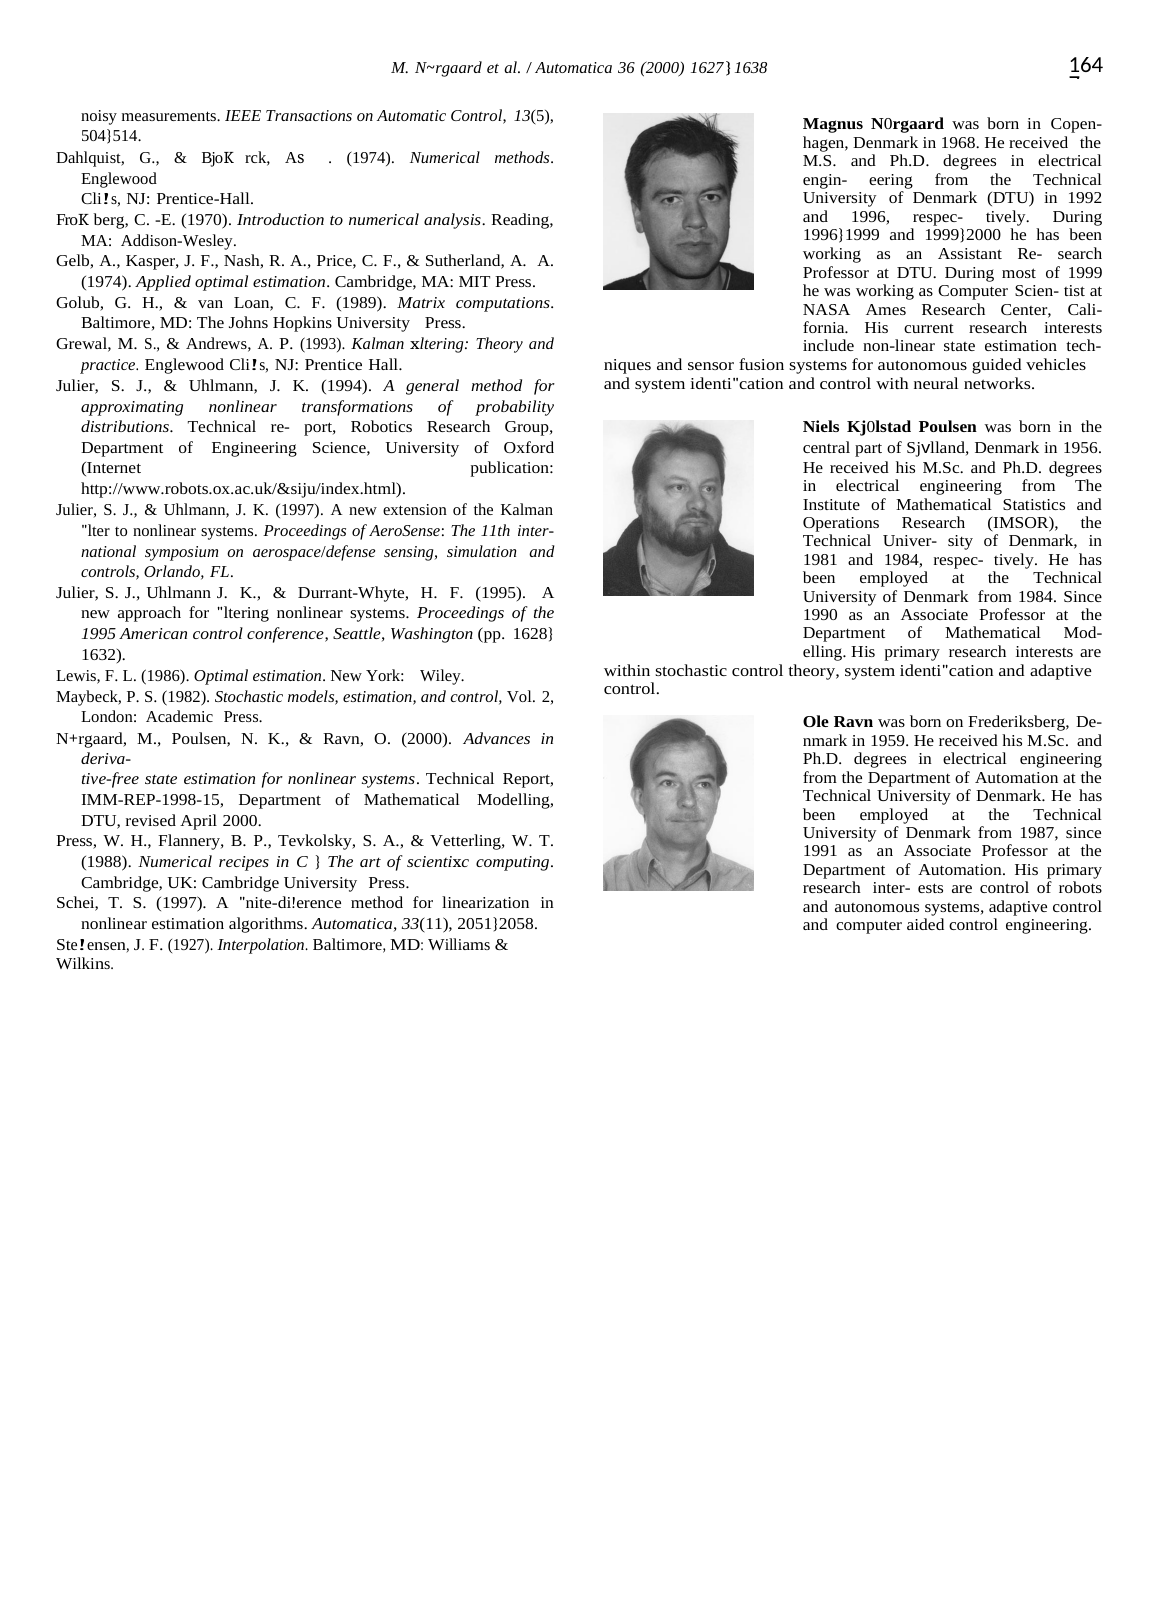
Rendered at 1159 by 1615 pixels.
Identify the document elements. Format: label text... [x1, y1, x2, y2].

text Maybeck, P. S. (1982). Stochastic models, estimation, and control, Vol. 2, London: Academic Press. [56, 686, 554, 726]
text M.S. and Ph.D. degrees in electrical engin- eering from the Technical University of Denmark (DTU) in 1992 and 1996, respec- tively. During 1996}1999 and 1999}2000 he has been working as an Assistant Re- search Professor at DTU. During most of 1999 he was working as Computer Scien- tist at NASA Ames Research Center, Cali- fornia. His current research interests include non-linear state estimation tech- [803, 152, 1102, 355]
text Ste!ensen, J. F. (1927). Interpolation. Baltimore, MD: Williams & Wilkins. [56, 934, 554, 973]
picture [603, 113, 754, 290]
text Julier, S. J., & Uhlmann, J. K. (1997). A new extension of the Kalman "lter to nonlinear systems. Proceedings of AeroSense: The 11th inter- national symposium on aerospace/defense sensing, simulation and controls, Orlando, FL. [56, 500, 554, 581]
text Dahlquist, G., & BjoK rck, As . (1974). Numerical methods. Englewood [56, 147, 554, 189]
text Ole Ravn was born on Frederiksberg, De- nmark in 1959. He received his M.Sc. and Ph.D. degrees in electrical engineering from the Department of Automation at the Technical University of Denmark. He has been employed at the Technical University of Denmark from 1987, since 1991 as an Associate Professor at the Department of Automation. His primary research inter- ests are control of robots and autonomous systems, adaptive control and computer aided control engineering. [803, 713, 1102, 934]
picture [603, 420, 754, 596]
text tive-free state estimation for nonlinear systems. Technical Report, IMM-REP-1998-15, Department of Mathematical Modelling, DTU, revised April 2000. [81, 769, 554, 829]
text N+rgaard, M., Poulsen, N. K., & Ravn, O. (2000). Advances in deriva- [56, 728, 554, 769]
text Press, W. H., Flannery, B. P., Tevkolsky, S. A., & Vetterling, W. T. (1988). Numerical recipes in C } The art of scientixc computing. Cambridge, UK: Cambridge University Press. [56, 831, 554, 892]
text Julier, S. J., & Uhlmann, J. K. (1994). A general method for approximating nonlinear transformations of probability distributions. Technical re- port, Robotics Research Group, Department of Engineering Science, University of Oxford (Internet publication: http://www.robots.ox.ac.uk/&siju/index.html). [56, 376, 554, 498]
text Schei, T. S. (1997). A "nite-di!erence method for linearization in nonlinear estimation algorithms. Automatica, 33(11), 2051}2058. [56, 893, 554, 933]
text Niels Kj0lstad Poulsen was born in the central part of Sjvlland, Denmark in 1956. He received his M.Sc. and Ph.D. degrees in electrical engineering from The Institute of Mathematical Statistics and Operations Research (IMSOR), the Technical Univer- sity of Denmark, in 1981 and 1984, respec- tively. He has been employed at the Technical University of Denmark from 1984. Since 1990 as an Associate Professor at the Department of Mathematical Mod- elling. His primary research interests are [803, 418, 1102, 661]
text Gelb, A., Kasper, J. F., Nash, R. A., Price, C. F., & Sutherland, A. A. (1974). Applied optimal estimation. Cambridge, MA: MIT Press. [56, 251, 554, 291]
text noisy measurements. IEEE Transactions on Automatic Control, 13(5), 504}514. [81, 106, 554, 146]
text Magnus N0rgaard was born in Copen- hagen, Denmark in 1968. He received the [803, 115, 1102, 152]
text within stochastic control theory, system identi"cation and adaptive control. [603, 661, 1112, 698]
text Grewal, M. S., & Andrews, A. P. (1993). Kalman xltering: Theory and practice. Englewood Cli!s, NJ: Prentice Hall. [56, 334, 554, 374]
text Cli!s, NJ: Prentice-Hall. [81, 189, 554, 208]
picture [603, 715, 754, 891]
text Lewis, F. L. (1986). Optimal estimation. New York: Wiley. [56, 666, 554, 685]
text niques and sensor fusion systems for autonomous guided vehicles and system identi"cation and control with neural networks. [603, 356, 1112, 393]
text Golub, G. H., & van Loan, C. F. (1989). Matrix computations. Baltimore, MD: The Johns Hopkins University Press. [56, 293, 554, 332]
text FroK berg, C. -E. (1970). Introduction to numerical analysis. Reading, MA: Addison-Wesley. [56, 209, 554, 250]
text Julier, S. J., Uhlmann J. K., & Durrant-Whyte, H. F. (1995). A new approach for "ltering nonlinear systems. Proceedings of the 1995 American control conference, Seattle, Washington (pp. 1628} 1632). [56, 583, 554, 664]
